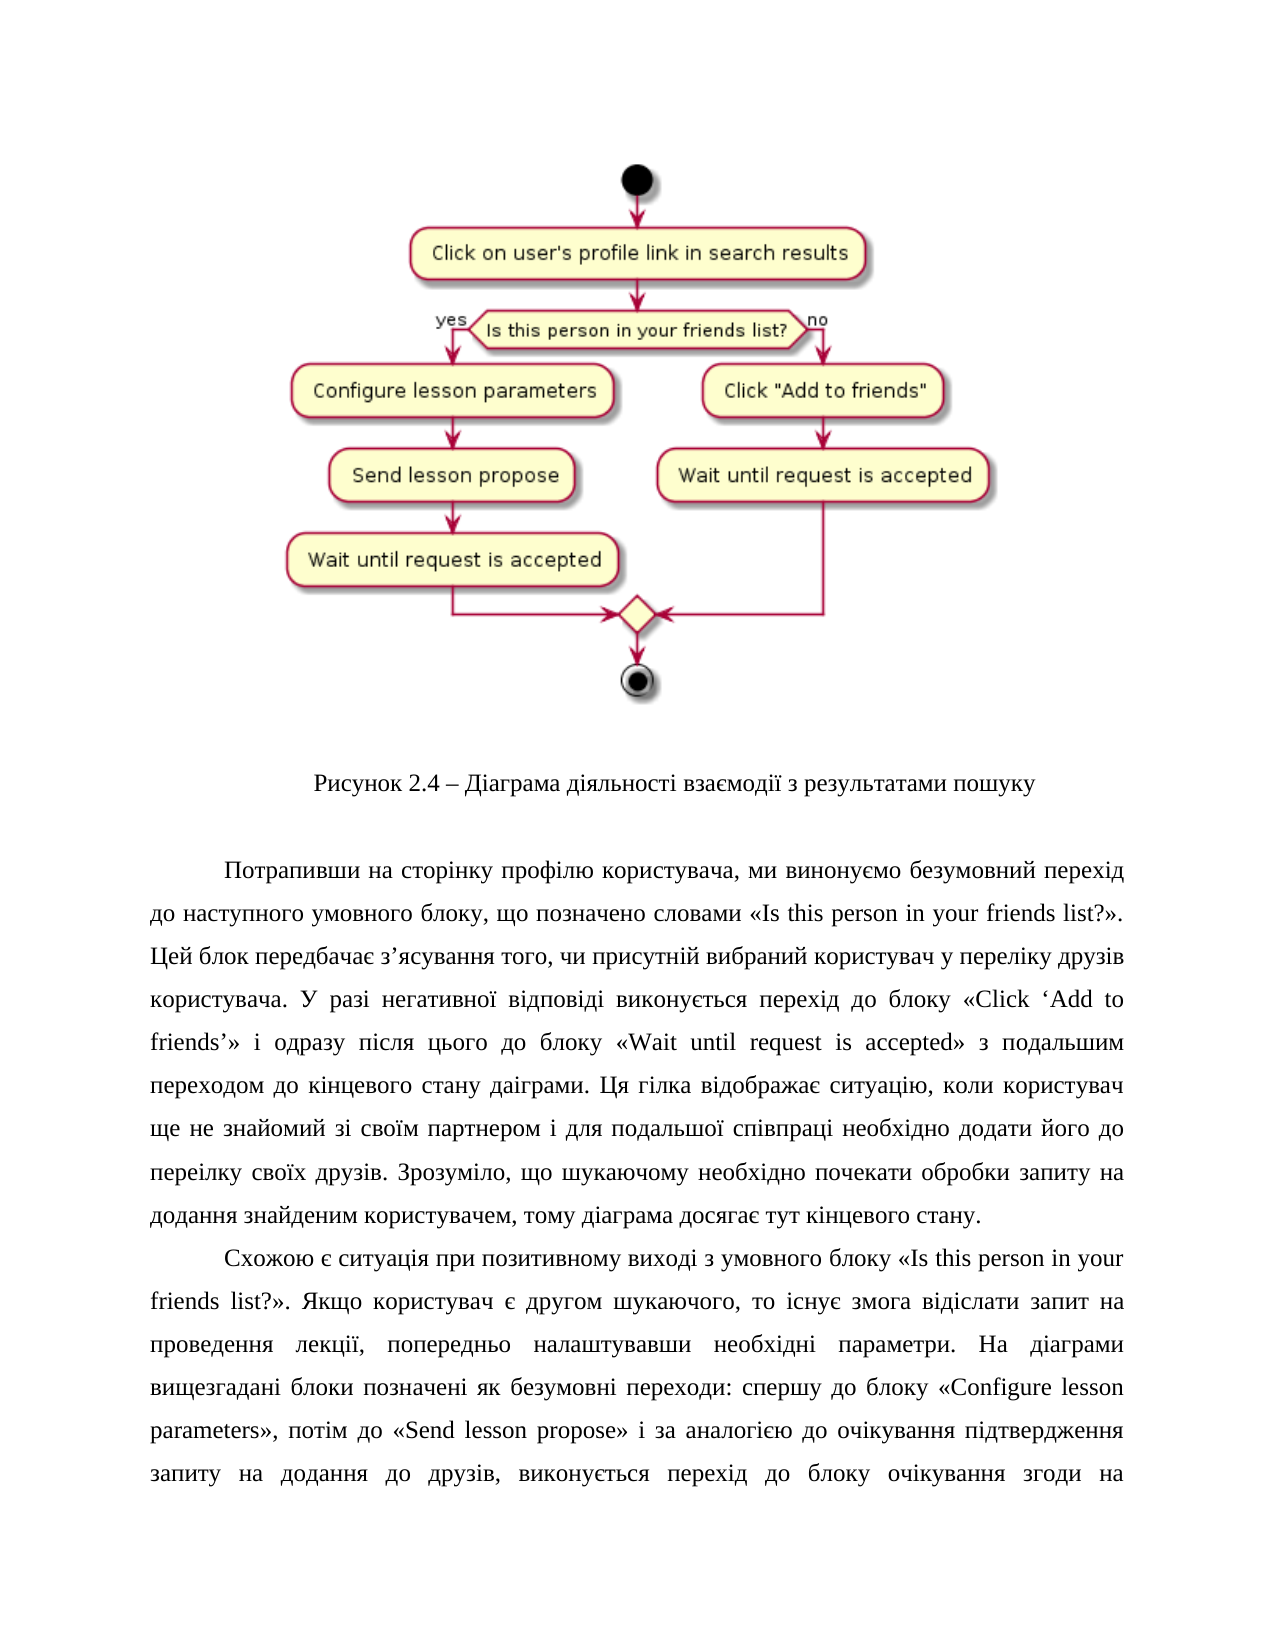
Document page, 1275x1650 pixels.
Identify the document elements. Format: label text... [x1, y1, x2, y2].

text Потрапивши на сторінку профілю користувача, ми винонуємо безумовний перехід до наступного умовного блоку, що позначено словами «Is this person in your friends list?». Цей блок передбачає з’ясування того, чи присутній вибраний користувач у переліку друзів користувача. У разі негативної відповіді виконується перехід до блоку «Click ‘Add to friends’» і одразу після цього до блоку «Wait until request is accepted» з подальшим переходом до кінцевого стану даіграми. Ця гілка відображає ситуацію, коли користувач ще не знайомий зі своїм партнером і для подальшої співпраці необхідно додати його до переілку своїх друзів. Зрозуміло, що шукаючому необхідно почекати обробки запиту на додання знайденим користувачем, тому діаграма досягає тут кінцевого стану. [150, 855, 1125, 1228]
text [150, 1243, 1125, 1487]
text Рисунок 2.4 – Діаграма діяльності взаємодії з результатами пошуку [150, 768, 1125, 797]
picture [271, 150, 1004, 711]
